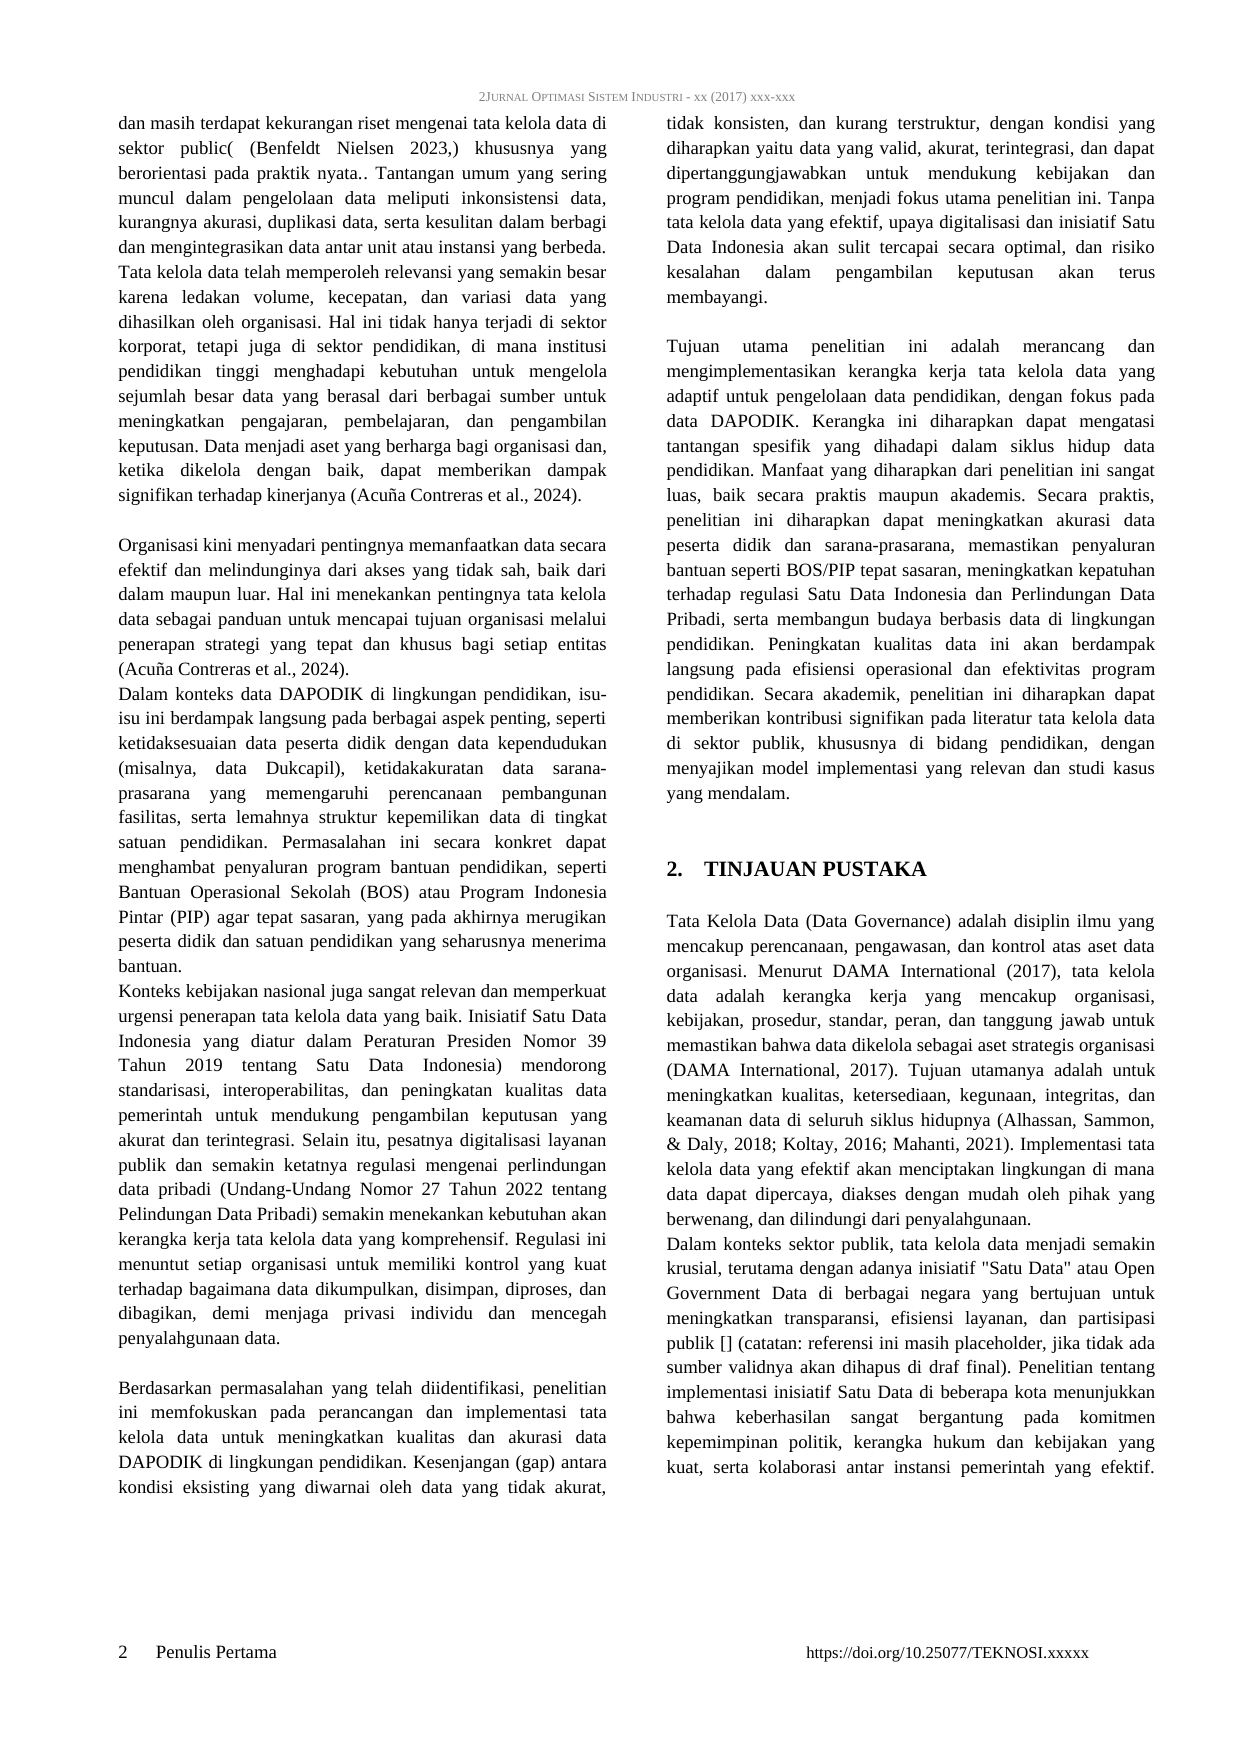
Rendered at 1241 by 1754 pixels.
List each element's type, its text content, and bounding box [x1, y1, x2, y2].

text Tujuan utama penelitian ini adalah merancang dan mengimplementasikan kerangka kerja tata kelola data yang adaptif untuk pengelolaan data pendidikan, dengan fokus pada data DAPODIK. Kerangka ini diharapkan dapat mengatasi tantangan spesifik yang dihadapi dalam siklus hidup data pendidikan. Manfaat yang diharapkan dari penelitian ini sangat luas, baik secara praktis maupun akademis. Secara praktis, penelitian ini diharapkan dapat meningkatkan akurasi data peserta didik dan sarana-prasarana, memastikan penyaluran bantuan seperti BOS/PIP tepat sasaran, meningkatkan kepatuhan terhadap regulasi Satu Data Indonesia dan Perlindungan Data Pribadi, serta membangun budaya berbasis data di lingkungan pendidikan. Peningkatan kualitas data ini akan berdampak langsung pada efisiensi operasional dan efektivitas program pendidikan. Secara akademik, penelitian ini diharapkan dapat memberikan kontribusi signifikan pada literatur tata kelola data di sektor publik, khususnya di bidang pendidikan, dengan menyajikan model implementasi yang relevan dan studi kasus yang mendalam. [666, 335, 1156, 803]
text Konteks kebijakan nasional juga sangat relevan dan memperkuat urgensi penerapan tata kelola data yang baik. Inisiatif Satu Data Indonesia yang diatur dalam Peraturan Presiden Nomor 39 Tahun 2019 tentang Satu Data Indonesia) mendorong standarisasi, interoperabilitas, dan peningkatan kualitas data pemerintah untuk mendukung pengambilan keputusan yang akurat dan terintegrasi. Selain itu, pesatnya digitalisasi layanan publik dan semakin ketatnya regulasi mengenai perlindungan data pribadi (Undang-Undang Nomor 27 Tahun 2022 tentang Pelindungan Data Pribadi) semakin menekankan kebutuhan akan kerangka kerja tata kelola data yang komprehensif. Regulasi ini menuntut setiap organisasi untuk memiliki kontrol yang kuat terhadap bagaimana data dikumpulkan, disimpan, diproses, dan dibagikan, demi menjaga privasi individu dan mencegah penyalahgunaan data. [118, 980, 607, 1348]
text Berdasarkan permasalahan yang telah diidentifikasi, penelitian ini memfokuskan pada perancangan dan implementasi tata kelola data untuk meningkatkan kualitas dan akurasi data DAPODIK di lingkungan pendidikan. Kesenjangan (gap) antara kondisi eksisting yang diwarnai oleh data yang tidak akurat, tidak konsisten, dan kurang terstruktur, dengan kondisi yang diharapkan yaitu data yang valid, akurat, terintegrasi, dan dapat dipertanggungjawabkan untuk mendukung kebijakan dan program pendidikan, menjadi fokus utama penelitian ini. Tanpa tata kelola data yang efektif, upaya digitalisasi dan inisiatif Satu Data Indonesia akan sulit tercapai secara optimal, dan risiko kesalahan dalam pengambilan keputusan akan terus membayangi. [118, 1377, 607, 1497]
text Berdasarkan permasalahan yang telah diidentifikasi, penelitian ini memfokuskan pada perancangan dan implementasi tata kelola data untuk meningkatkan kualitas dan akurasi data DAPODIK di lingkungan pendidikan. Kesenjangan (gap) antara kondisi eksisting yang diwarnai oleh data yang tidak akurat, tidak konsisten, dan kurang terstruktur, dengan kondisi yang diharapkan yaitu data yang valid, akurat, terintegrasi, dan dapat dipertanggungjawabkan untuk mendukung kebijakan dan program pendidikan, menjadi fokus utama penelitian ini. Tanpa tata kelola data yang efektif, upaya digitalisasi dan inisiatif Satu Data Indonesia akan sulit tercapai secara optimal, dan risiko kesalahan dalam pengambilan keputusan akan terus membayangi. [666, 112, 1156, 307]
text Dalam konteks data DAPODIK di lingkungan pendidikan, isu-isu ini berdampak langsung pada berbagai aspek penting, seperti ketidaksesuaian data peserta didik dengan data kependudukan (misalnya, data Dukcapil), ketidakakuratan data sarana-prasarana yang memengaruhi perencanaan pembangunan fasilitas, serta lemahnya struktur kepemilikan data di tingkat satuan pendidikan. Permasalahan ini secara konkret dapat menghambat penyaluran program bantuan pendidikan, seperti Bantuan Operasional Sekolah (BOS) atau Program Indonesia Pintar (PIP) agar tepat sasaran, yang pada akhirnya merugikan peserta didik dan satuan pendidikan yang seharusnya menerima bantuan. [118, 682, 607, 977]
text Organisasi kini menyadari pentingnya memanfaatkan data secara efektif dan melindunginya dari akses yang tidak sah, baik dari dalam maupun luar. Hal ini menekankan pentingnya tata kelola data sebagai panduan untuk mencapai tujuan organisasi melalui penerapan strategi yang tepat dan khusus bagi setiap entitas (Acuña Contreras et al., 2024). [118, 534, 607, 679]
text Tata Kelola Data (Data Governance) adalah disiplin ilmu yang mencakup perencanaan, pengawasan, dan kontrol atas aset data organisasi. Menurut DAMA International (2017), tata kelola data adalah kerangka kerja yang mencakup organisasi, kebijakan, prosedur, standar, peran, dan tanggung jawab untuk memastikan bahwa data dikelola sebagai aset strategis organisasi (DAMA International, 2017). Tujuan utamanya adalah untuk meningkatkan kualitas, ketersediaan, kegunaan, integritas, dan keamanan data di seluruh siklus hidupnya (Alhassan, Sammon, & Daly, 2018; Koltay, 2016; Mahanti, 2021). Implementasi tata kelola data yang efektif akan menciptakan lingkungan di mana data dapat dipercaya, diakses dengan mudah oleh pihak yang berwenang, dan dilindungi dari penyalahgunaan. [666, 910, 1156, 1229]
subtitle TINJAUAN PUSTAKA [666, 856, 1156, 881]
